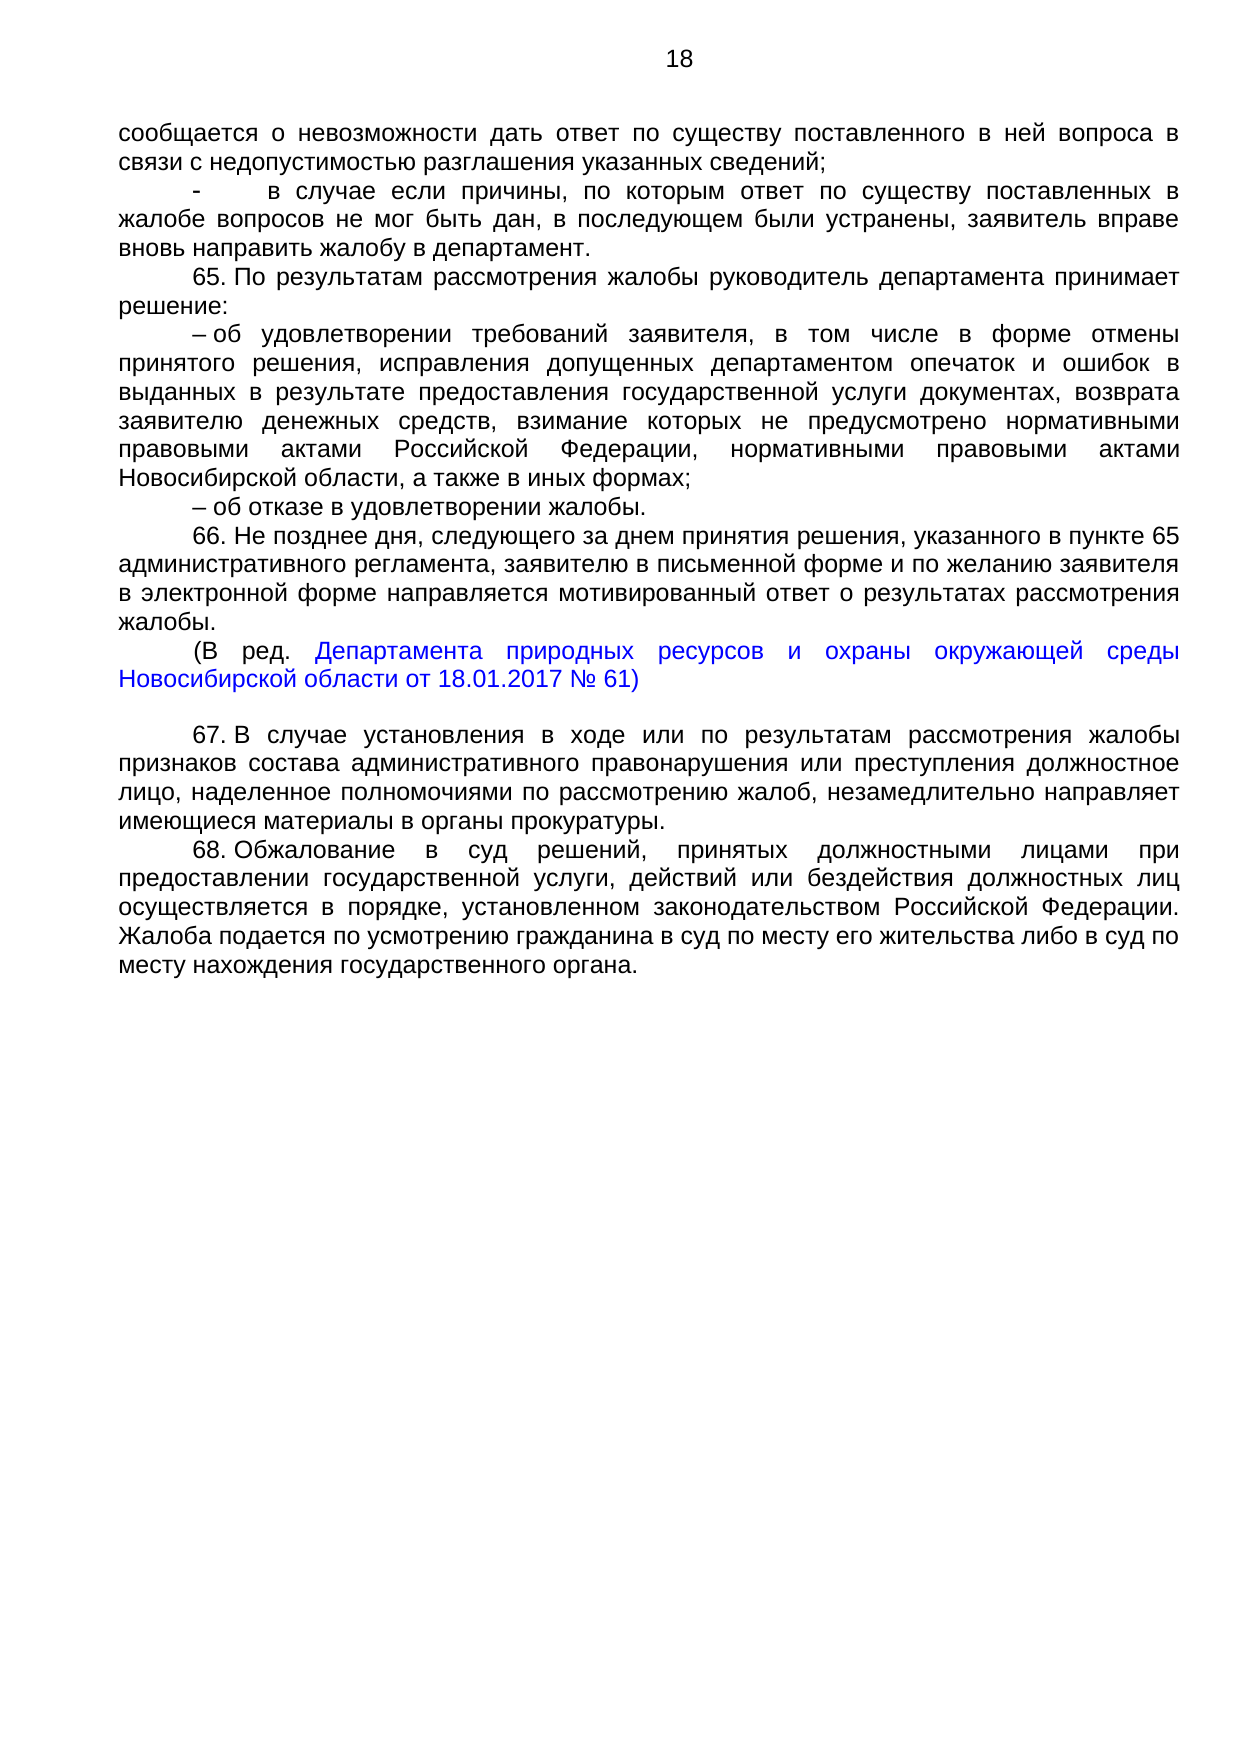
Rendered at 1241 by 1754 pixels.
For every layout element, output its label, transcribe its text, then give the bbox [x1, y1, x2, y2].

text 67. В случае установления в ходе или по результатам рассмотрения жалобы признаков состава административного правонарушения или преступления должностное лицо, наделенное полномочиями по рассмотрению жалоб, незамедлительно направляет имеющиеся материалы в органы прокуратуры. [118, 719, 1181, 834]
text 66. Не позднее дня, следующего за днем принятия решения, указанного в пункте 65 административного регламента, заявителю в письменной форме и по желанию заявителя в электронной форме направляется мотивированный ответ о результатах рассмотрения жалобы. [118, 521, 1181, 636]
text 68. Обжалование в суд решений, принятых должностными лицами при предоставлении государственной услуги, действий или бездействия должностных лиц осуществляется в порядке, установленном законодательством Российской Федерации. Жалоба подается по усмотрению гражданина в суд по месту его жительства либо в суд по месту нахождения государственного органа. [118, 834, 1181, 978]
text 65. По результатам рассмотрения жалобы руководитель департамента принимает решение: [118, 262, 1181, 319]
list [118, 118, 1181, 176]
text – об отказе в удовлетворении жалобы. [118, 492, 1181, 521]
list в случае если причины, по которым ответ по существу поставленных в жалобе вопросов не мог быть дан, в последующем были устранены, заявитель вправе вновь направить жалобу в департамент. [118, 176, 1181, 262]
text – об удовлетворении требований заявителя, в том числе в форме отмены принятого решения, исправления допущенных департаментом опечаток и ошибок в выданных в результате предоставления государственной услуги документах, возврата заявителю денежных средств, взимание которых не предусмотрено нормативными правовыми актами Российской Федерации, нормативными правовыми актами Новосибирской области, а также в иных формах; [118, 319, 1181, 492]
text (В ред. Департамента природных ресурсов и охраны окружающей среды Новосибирской области от 18.01.2017 № 61) [118, 636, 1181, 693]
